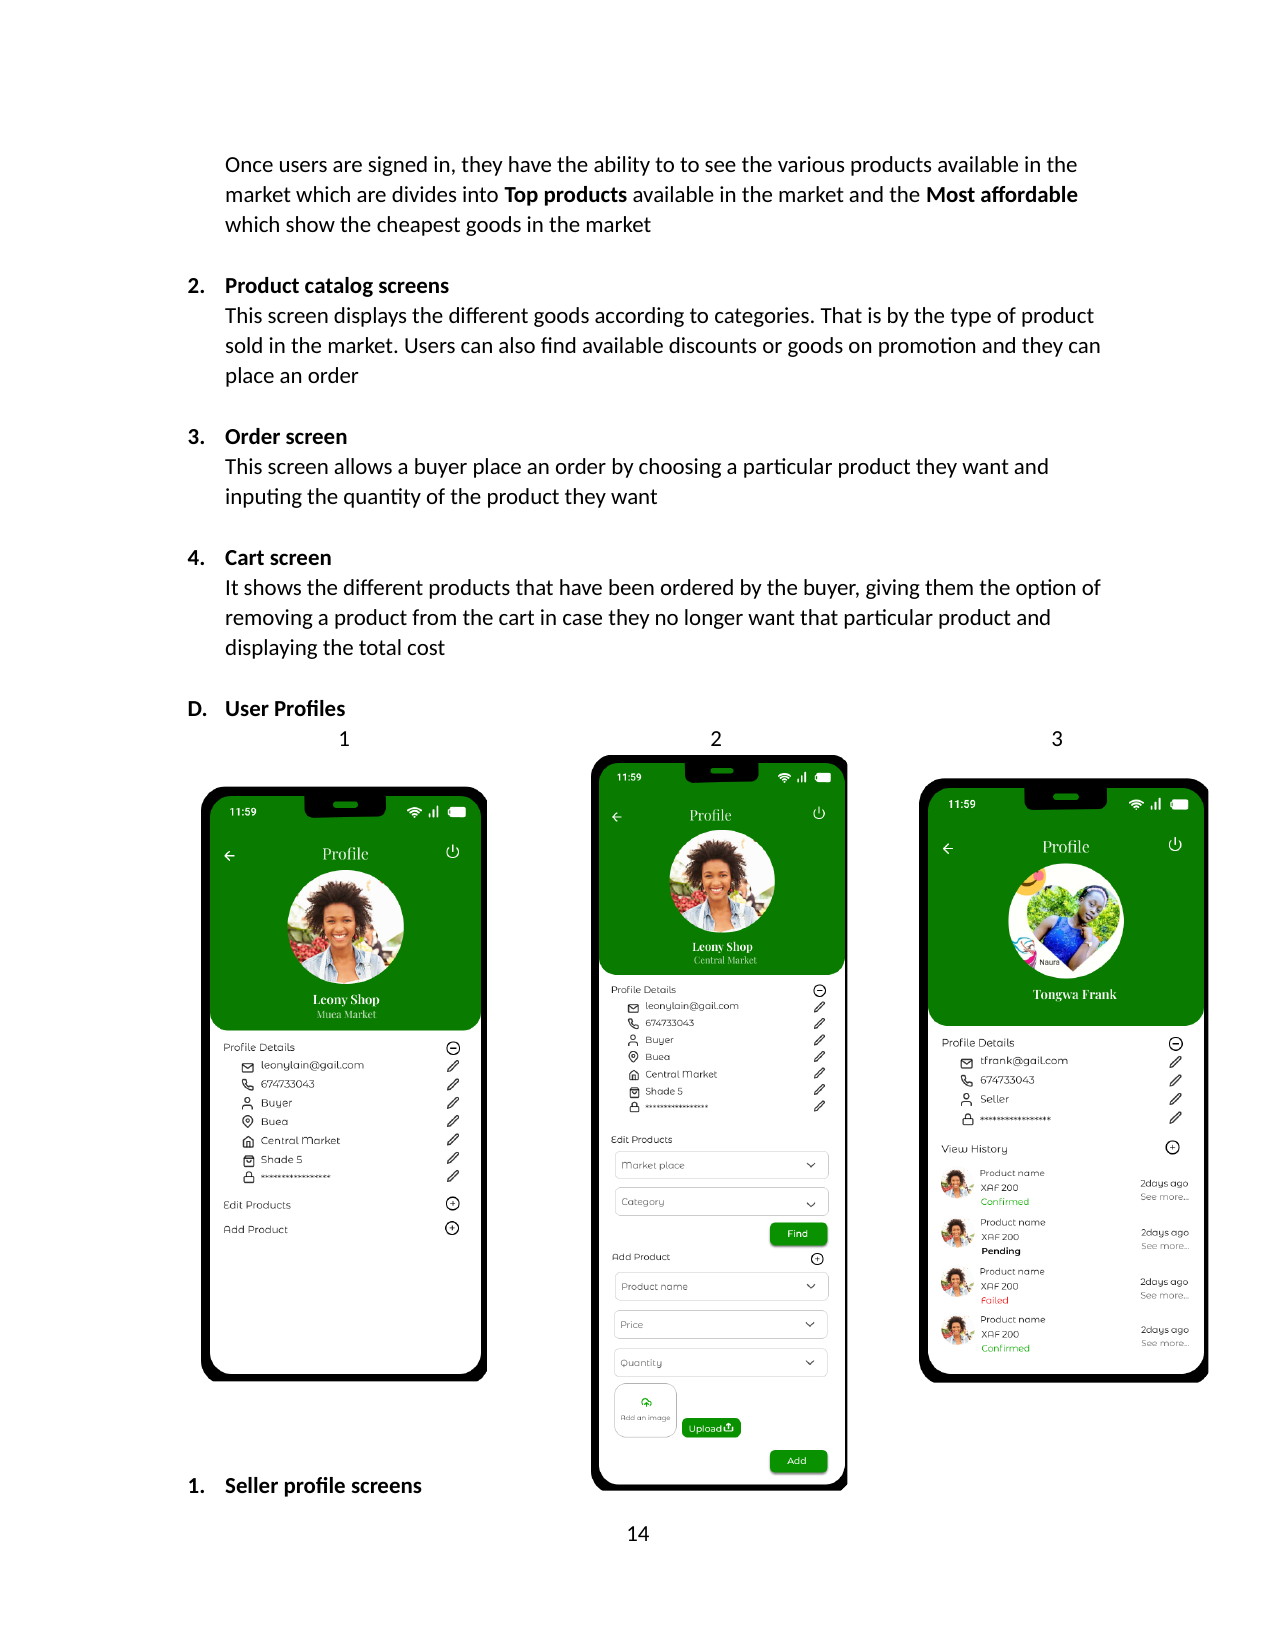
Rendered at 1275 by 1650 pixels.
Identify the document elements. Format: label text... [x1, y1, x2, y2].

list It shows the different products that have been ordered by the buyer, giving them the option of removing a product from the cart in case they no longer want that particular product and displaying the total cost [225, 573, 1125, 661]
list This screen displays the different goods according to categories. That is by the type of product sold in the market. Users can also find available discounts or goods on promotion and they can place an order [225, 301, 1125, 389]
list 1 2 3 [225, 724, 1125, 752]
picture [911, 778, 1209, 1382]
list User Profiles [187, 694, 1125, 722]
list Once users are signed in, they have the ability to to see the various products available in the market which are divides into Top products available in the market and the Most affordable which show the cheapest goods in the market [225, 150, 1125, 238]
list Seller profile screens [187, 1471, 1125, 1499]
picture [192, 786, 487, 1381]
list Order screen [187, 422, 1125, 450]
list This screen allows a buyer place an order by choosing a particular product they want and inputing the quantity of the product they want [225, 452, 1125, 510]
list Cart screen [187, 543, 1125, 571]
picture [581, 755, 848, 1489]
list Product catalog screens [187, 271, 1125, 299]
